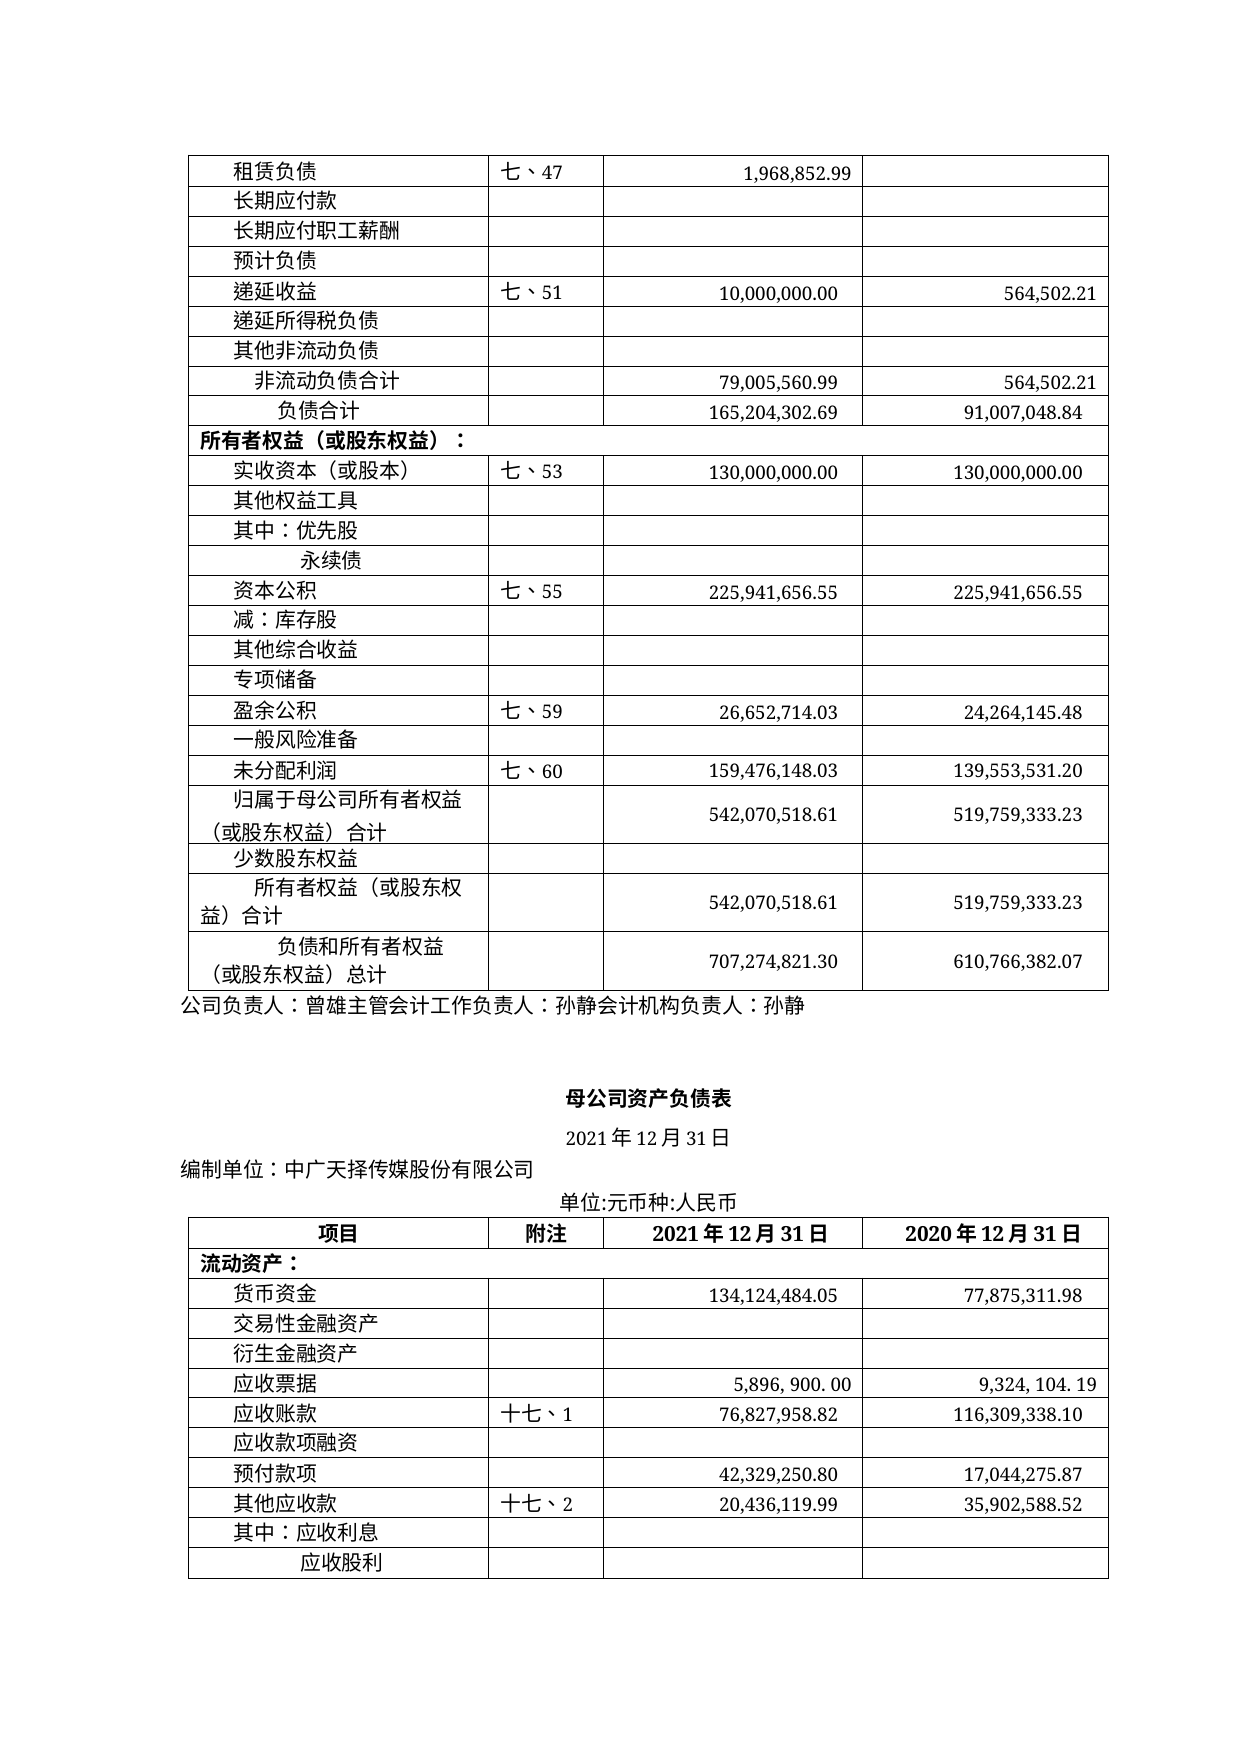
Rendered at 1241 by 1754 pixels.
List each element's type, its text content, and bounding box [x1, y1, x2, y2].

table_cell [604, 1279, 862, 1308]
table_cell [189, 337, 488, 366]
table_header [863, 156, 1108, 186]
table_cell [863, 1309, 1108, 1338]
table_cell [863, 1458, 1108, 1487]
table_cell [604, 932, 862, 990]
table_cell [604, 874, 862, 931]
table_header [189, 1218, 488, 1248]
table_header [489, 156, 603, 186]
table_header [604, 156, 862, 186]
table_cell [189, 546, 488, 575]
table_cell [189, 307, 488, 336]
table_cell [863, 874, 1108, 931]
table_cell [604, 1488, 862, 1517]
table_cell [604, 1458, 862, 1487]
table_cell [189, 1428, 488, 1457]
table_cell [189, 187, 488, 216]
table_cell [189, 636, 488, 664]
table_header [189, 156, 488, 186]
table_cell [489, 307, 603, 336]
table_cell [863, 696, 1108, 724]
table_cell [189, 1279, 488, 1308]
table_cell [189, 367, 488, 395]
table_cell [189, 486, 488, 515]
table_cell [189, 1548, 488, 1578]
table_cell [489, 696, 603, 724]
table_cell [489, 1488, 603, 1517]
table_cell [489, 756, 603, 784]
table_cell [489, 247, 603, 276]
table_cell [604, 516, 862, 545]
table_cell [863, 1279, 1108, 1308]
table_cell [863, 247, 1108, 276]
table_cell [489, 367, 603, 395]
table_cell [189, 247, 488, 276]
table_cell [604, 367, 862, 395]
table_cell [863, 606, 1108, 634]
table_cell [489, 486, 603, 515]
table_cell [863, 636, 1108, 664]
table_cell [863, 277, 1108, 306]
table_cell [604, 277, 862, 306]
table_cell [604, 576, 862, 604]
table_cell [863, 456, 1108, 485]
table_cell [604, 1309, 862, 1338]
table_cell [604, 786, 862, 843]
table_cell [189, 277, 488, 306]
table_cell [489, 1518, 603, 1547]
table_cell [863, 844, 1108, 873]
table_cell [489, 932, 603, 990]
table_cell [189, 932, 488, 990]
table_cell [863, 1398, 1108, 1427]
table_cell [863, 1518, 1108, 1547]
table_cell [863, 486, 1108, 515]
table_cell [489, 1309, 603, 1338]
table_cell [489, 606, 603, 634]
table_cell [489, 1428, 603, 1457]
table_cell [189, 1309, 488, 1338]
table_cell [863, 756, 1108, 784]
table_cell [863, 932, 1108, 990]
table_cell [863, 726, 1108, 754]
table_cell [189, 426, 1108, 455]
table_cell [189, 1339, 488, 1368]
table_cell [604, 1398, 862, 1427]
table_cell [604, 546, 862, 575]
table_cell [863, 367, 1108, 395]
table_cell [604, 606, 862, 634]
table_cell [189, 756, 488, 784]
text 2021年12月31日 [180, 1123, 1116, 1151]
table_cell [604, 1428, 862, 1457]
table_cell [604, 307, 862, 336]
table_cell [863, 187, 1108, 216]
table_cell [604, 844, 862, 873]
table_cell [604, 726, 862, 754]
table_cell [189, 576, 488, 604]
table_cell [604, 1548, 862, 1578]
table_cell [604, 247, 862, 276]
text 单位:元币种:人民币 [180, 1188, 1116, 1217]
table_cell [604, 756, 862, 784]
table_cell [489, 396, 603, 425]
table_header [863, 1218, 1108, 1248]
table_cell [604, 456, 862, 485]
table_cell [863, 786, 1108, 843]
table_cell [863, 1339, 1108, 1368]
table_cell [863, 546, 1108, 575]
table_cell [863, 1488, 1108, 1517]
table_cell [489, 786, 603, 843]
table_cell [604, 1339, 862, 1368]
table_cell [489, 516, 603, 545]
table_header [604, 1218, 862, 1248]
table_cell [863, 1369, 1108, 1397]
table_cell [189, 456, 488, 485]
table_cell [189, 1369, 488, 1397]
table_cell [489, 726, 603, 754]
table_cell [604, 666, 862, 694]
text 公司负责人：曾雄主管会计工作负责人：孙静会计机构负责人：孙静 [180, 991, 1116, 1019]
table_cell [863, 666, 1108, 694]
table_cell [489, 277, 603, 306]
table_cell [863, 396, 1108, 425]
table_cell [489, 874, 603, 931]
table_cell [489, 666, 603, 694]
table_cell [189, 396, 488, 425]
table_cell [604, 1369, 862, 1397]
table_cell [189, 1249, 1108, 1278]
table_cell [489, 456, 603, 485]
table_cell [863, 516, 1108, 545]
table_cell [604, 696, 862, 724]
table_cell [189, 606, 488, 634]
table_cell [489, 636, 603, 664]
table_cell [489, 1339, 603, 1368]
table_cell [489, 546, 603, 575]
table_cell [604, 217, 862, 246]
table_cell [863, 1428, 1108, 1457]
text 编制单位：中广天择传媒股份有限公司 [180, 1156, 1116, 1184]
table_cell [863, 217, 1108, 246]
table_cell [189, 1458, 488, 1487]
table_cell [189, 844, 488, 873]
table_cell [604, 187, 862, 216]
subtitle 母公司资产负债表 [180, 1084, 1116, 1113]
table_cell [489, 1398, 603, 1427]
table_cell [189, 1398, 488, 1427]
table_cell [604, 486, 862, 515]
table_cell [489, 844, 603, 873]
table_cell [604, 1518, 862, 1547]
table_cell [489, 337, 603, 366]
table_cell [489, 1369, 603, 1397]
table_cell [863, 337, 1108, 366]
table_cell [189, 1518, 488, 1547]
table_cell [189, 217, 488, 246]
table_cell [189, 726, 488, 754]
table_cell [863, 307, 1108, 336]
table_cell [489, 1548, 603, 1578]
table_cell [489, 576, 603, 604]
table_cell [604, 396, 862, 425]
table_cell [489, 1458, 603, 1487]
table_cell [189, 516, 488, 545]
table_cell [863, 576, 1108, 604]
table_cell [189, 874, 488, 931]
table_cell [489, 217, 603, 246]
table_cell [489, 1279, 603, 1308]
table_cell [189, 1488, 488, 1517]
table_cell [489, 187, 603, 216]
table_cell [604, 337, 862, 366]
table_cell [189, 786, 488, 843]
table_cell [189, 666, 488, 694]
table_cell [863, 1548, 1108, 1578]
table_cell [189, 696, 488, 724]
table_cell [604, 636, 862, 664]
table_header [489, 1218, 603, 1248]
